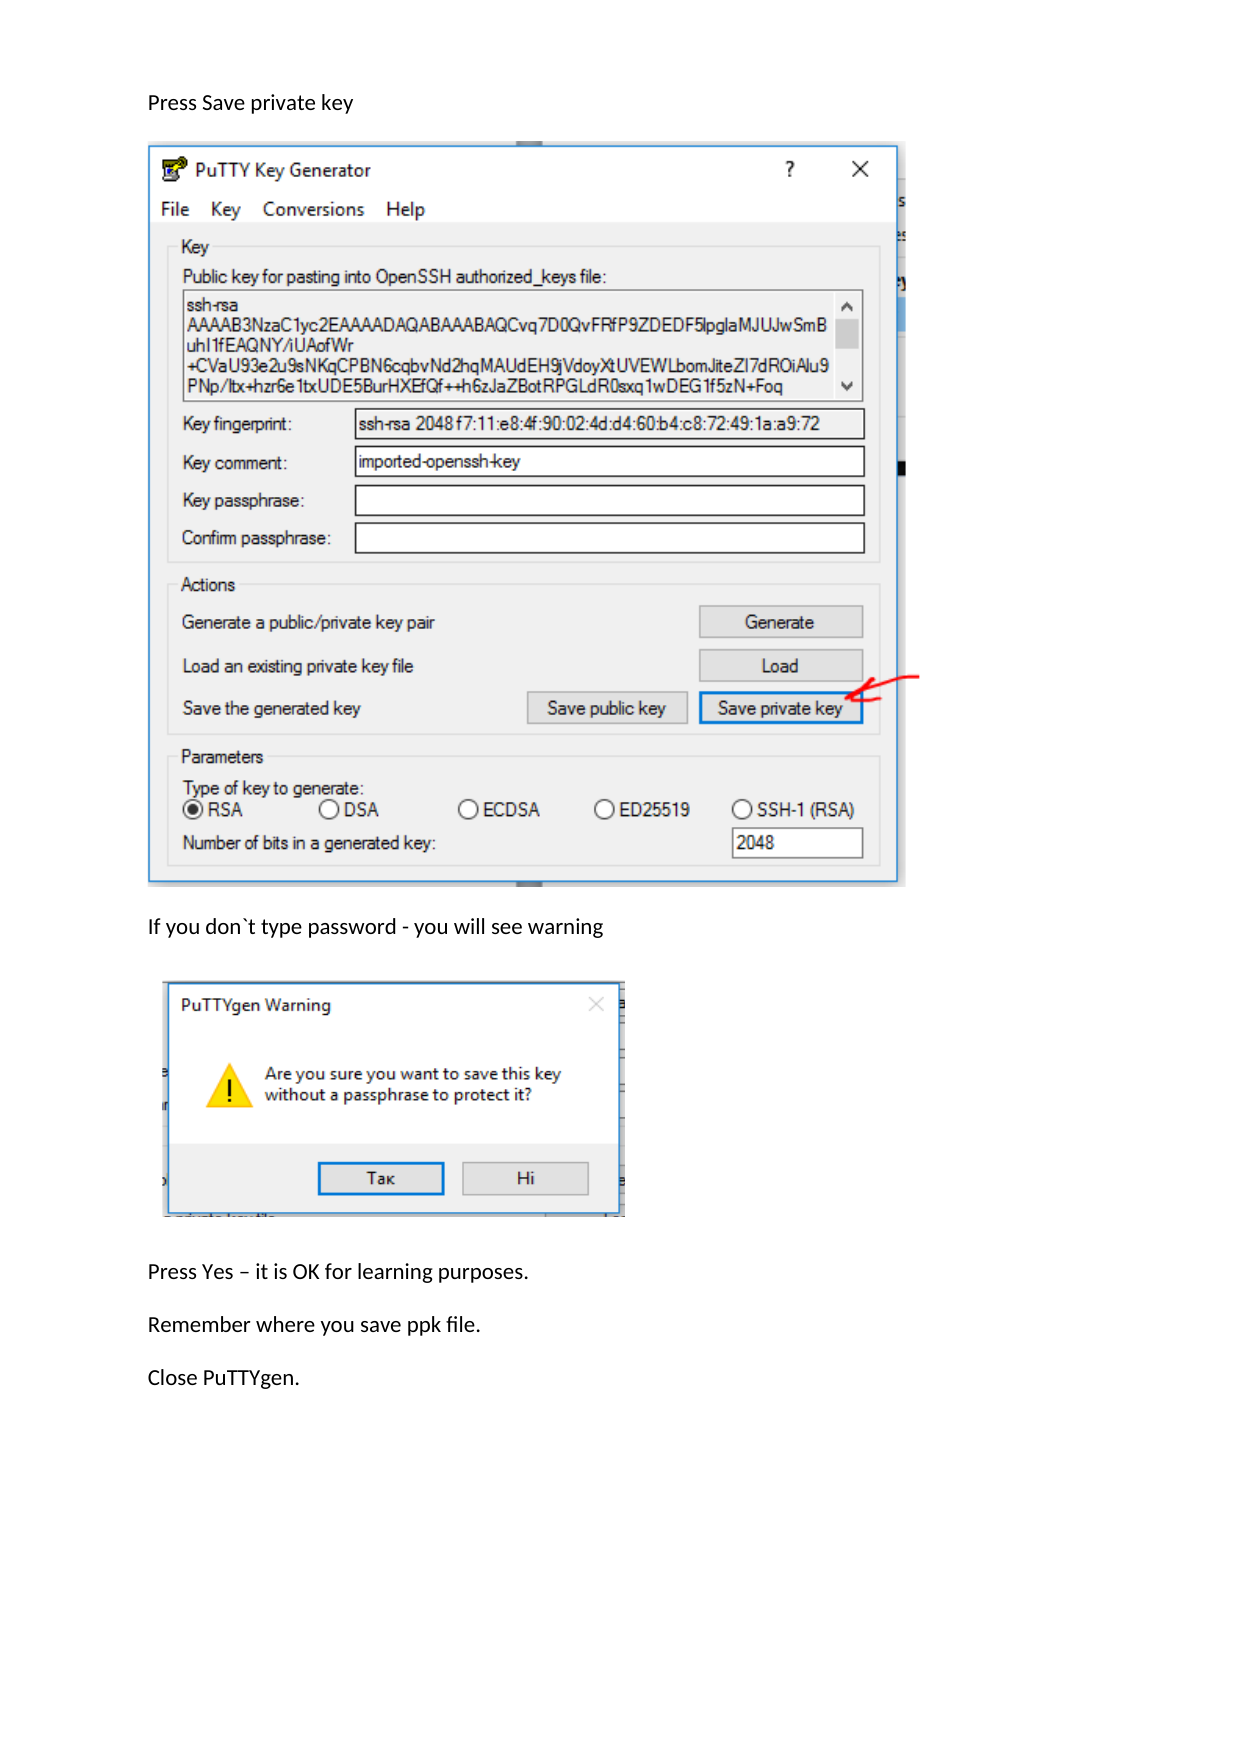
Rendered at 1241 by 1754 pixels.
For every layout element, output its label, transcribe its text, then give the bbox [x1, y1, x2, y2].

picture [147, 141, 920, 887]
text Remember where you save ppk file. [148, 1310, 1152, 1338]
text Press Yes – it is OK for learning purposes. [148, 1257, 1152, 1285]
text Press Save private key [148, 88, 1152, 117]
text If you don`t type password - you will see warning [148, 912, 1152, 940]
text Close PuTTYgen. [148, 1363, 1152, 1391]
picture [162, 980, 625, 1217]
